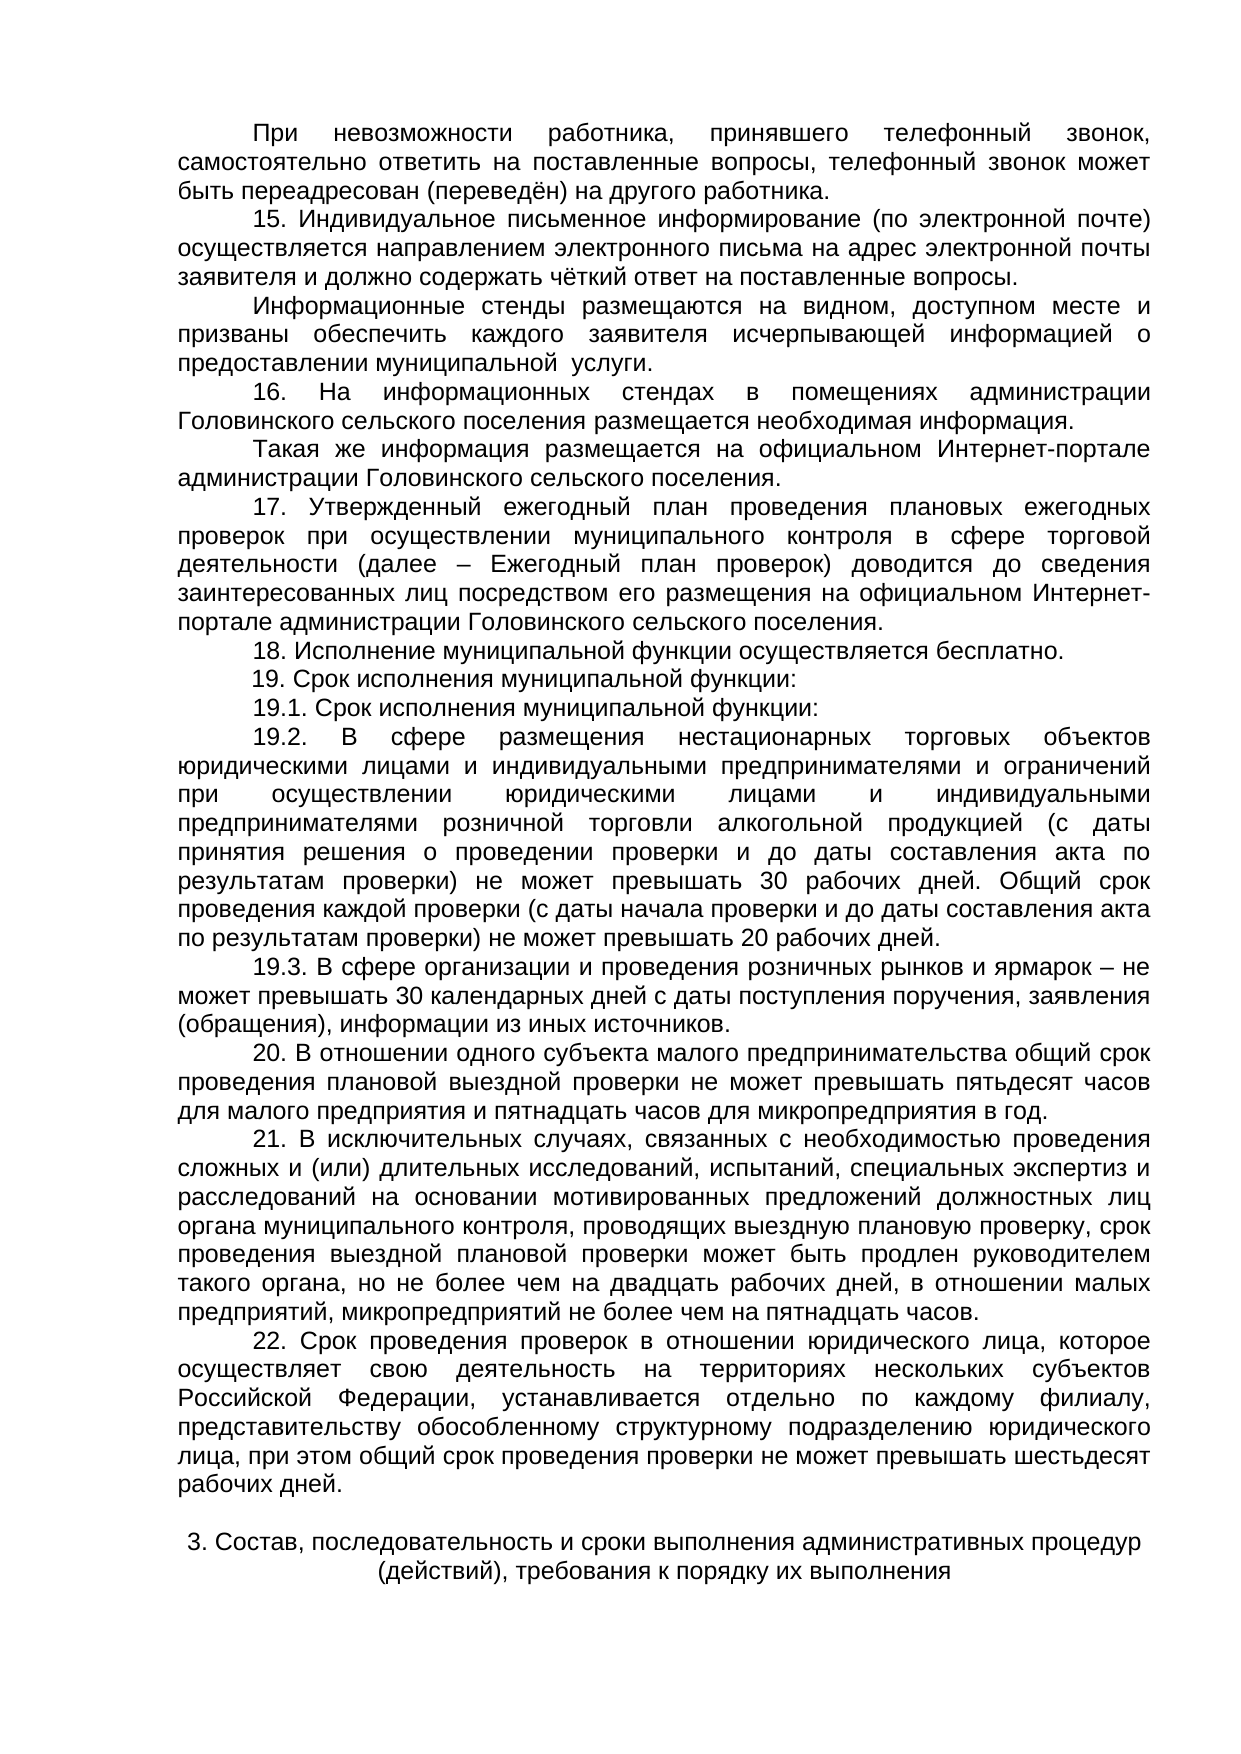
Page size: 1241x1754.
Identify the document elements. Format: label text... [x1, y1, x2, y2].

text 19. Срок исполнения муниципальной функции: [177, 664, 1152, 693]
text 19.3. В сфере организации и проведения розничных рынков и ярмарок – не может превышать 30 календарных дней с даты поступления поручения, заявления (обращения), информации из иных источников. [177, 952, 1152, 1038]
text Такая же информация размещается на официальном Интернет-портале администрации Головинского сельского поселения. [177, 434, 1152, 492]
text 15. Индивидуальное письменное информирование (по электронной почте) осуществляется направлением электронного письма на адрес электронной почты заявителя и должно содержать чёткий ответ на поставленные вопросы. [177, 204, 1152, 291]
text 3. Состав, последовательность и сроки выполнения административных процедур (действий), требования к порядку их выполнения [177, 1527, 1152, 1584]
text 20. В отношении одного субъекта малого предпринимательства общий срок проведения плановой выездной проверки не может превышать пятьдесят часов для малого предприятия и пятнадцать часов для микропредприятия в год. [177, 1038, 1152, 1124]
text 22. Срок проведения проверок в отношении юридического лица, которое осуществляет свою деятельность на территориях нескольких субъектов Российской Федерации, устанавливается отдельно по каждому филиалу, представительству обособленному структурному подразделению юридического лица, при этом общий срок проведения проверки не может превышать шестьдесят рабочих дней. [177, 1326, 1152, 1498]
text При невозможности работника, принявшего телефонный звонок, самостоятельно ответить на поставленные вопросы, телефонный звонок может быть переадресован (переведён) на другого работника. [177, 118, 1152, 204]
text Информационные стенды размещаются на видном, доступном месте и призваны обеспечить каждого заявителя исчерпывающей информацией о предоставлении муниципальной услуги. [177, 291, 1152, 377]
text 21. В исключительных случаях, связанных с необходимостью проведения сложных и (или) длительных исследований, испытаний, специальных экспертиз и расследований на основании мотивированных предложений должностных лиц органа муниципального контроля, проводящих выездную плановую проверку, срок проведения выездной плановой проверки может быть продлен руководителем такого органа, но не более чем на двадцать рабочих дней, в отношении малых предприятий, микропредприятий не более чем на пятнадцать часов. [177, 1124, 1152, 1326]
text 19.1. Срок исполнения муниципальной функции: [177, 693, 1152, 722]
text 18. Исполнение муниципальной функции осуществляется бесплатно. [177, 636, 1152, 664]
text 19.2. В сфере размещения нестационарных торговых объектов юридическими лицами и индивидуальными предпринимателями и ограничений при осуществлении юридическими лицами и индивидуальными предпринимателями розничной торговли алкогольной продукцией (с даты принятия решения о проведении проверки и до даты составления акта по результатам проверки) не может превышать 30 рабочих дней. Общий срок проведения каждой проверки (с даты начала проверки и до даты составления акта по результатам проверки) не может превышать 20 рабочих дней. [177, 722, 1152, 952]
text 17. Утвержденный ежегодный план проведения плановых ежегодных проверок при осуществлении муниципального контроля в сфере торговой деятельности (далее – Ежегодный план проверок) доводится до сведения заинтересованных лиц посредством его размещения на официальном Интернет-портале администрации Головинского сельского поселения. [177, 492, 1152, 636]
text 16. На информационных стендах в помещениях администрации Головинского сельского поселения размещается необходимая информация. [177, 377, 1152, 434]
